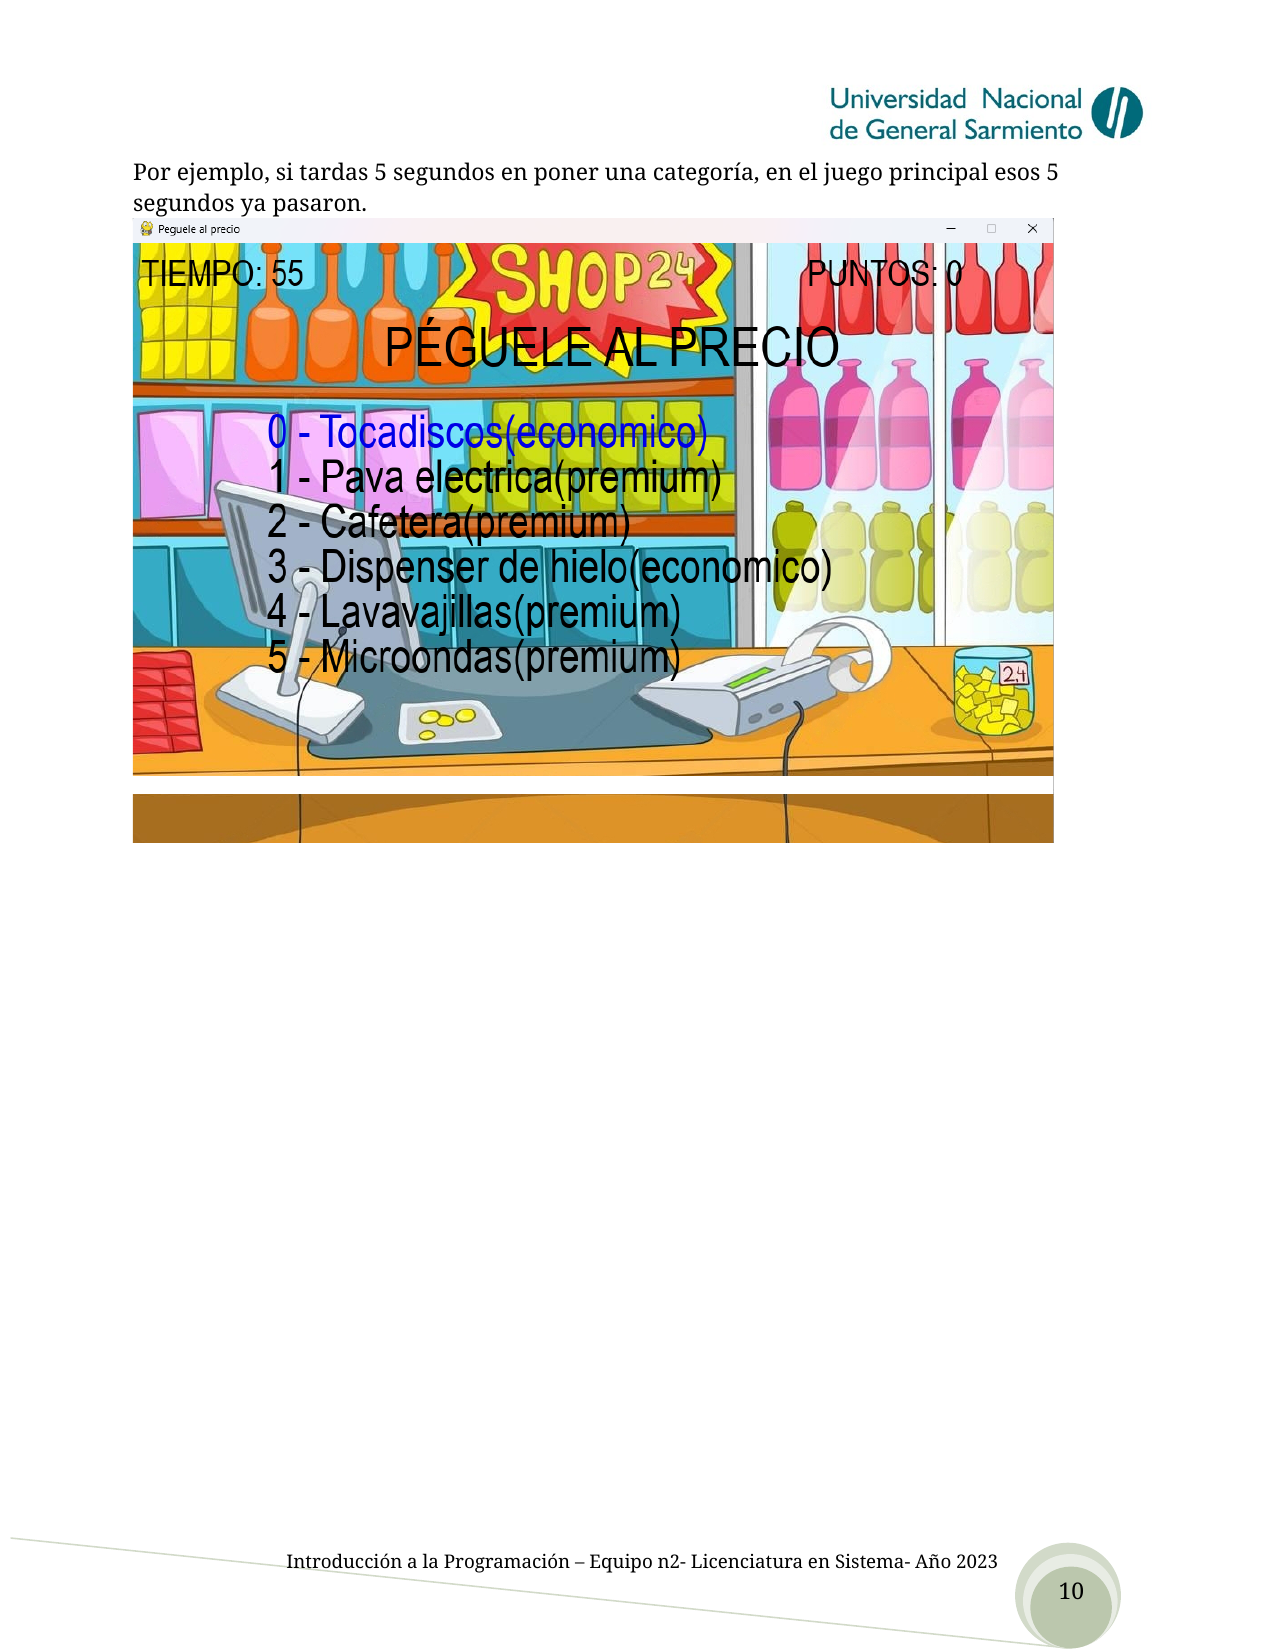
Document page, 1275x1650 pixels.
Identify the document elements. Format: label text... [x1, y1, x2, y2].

picture [132, 218, 1054, 843]
picture [821, 73, 1152, 156]
